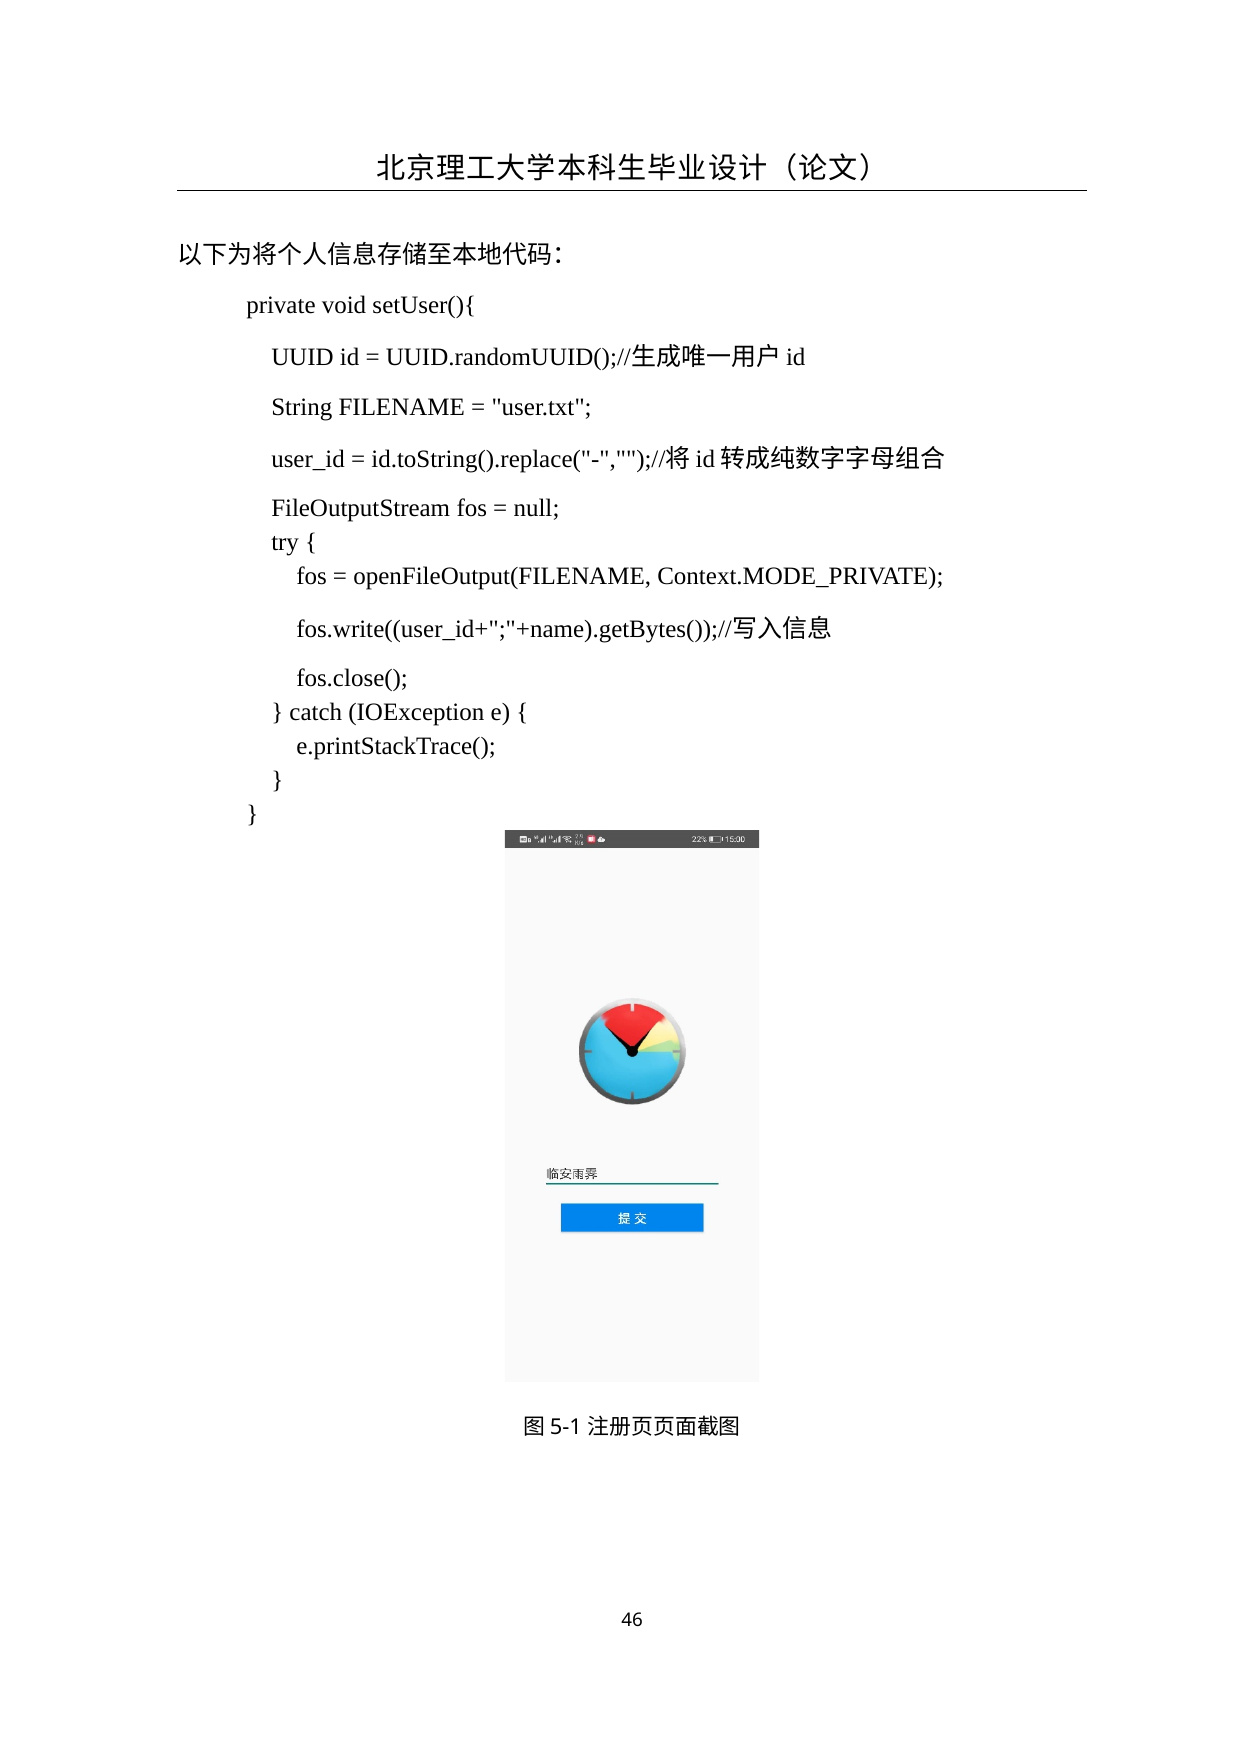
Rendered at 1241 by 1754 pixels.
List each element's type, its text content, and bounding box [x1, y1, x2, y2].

text e.printStackTrace(); [177, 728, 1087, 762]
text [177, 219, 1087, 287]
text fos = openFileOutput(FILENAME, Context.MODE_PRIVATE); [177, 559, 1087, 593]
text user_id = id.toString().replace("-","");//将id转成纯数字字母组合 [177, 423, 1087, 491]
text } catch (IOException e) { [177, 694, 1087, 728]
text private void setUser(){ [177, 287, 1087, 321]
text } [177, 762, 1087, 796]
text UUID id = UUID.randomUUID();//生成唯一用户id [177, 321, 1087, 389]
text fos.write((user_id+";"+name).getBytes());//写入信息 [177, 593, 1087, 661]
text FileOutputStream fos = null; [177, 491, 1087, 525]
text String FILENAME = "user.txt"; [177, 389, 1087, 423]
text 图5-1 注册页页面截图 [177, 1408, 1087, 1442]
text fos.close(); [177, 661, 1087, 694]
text } [177, 796, 1087, 830]
picture [504, 830, 760, 1382]
text try { [177, 525, 1087, 559]
